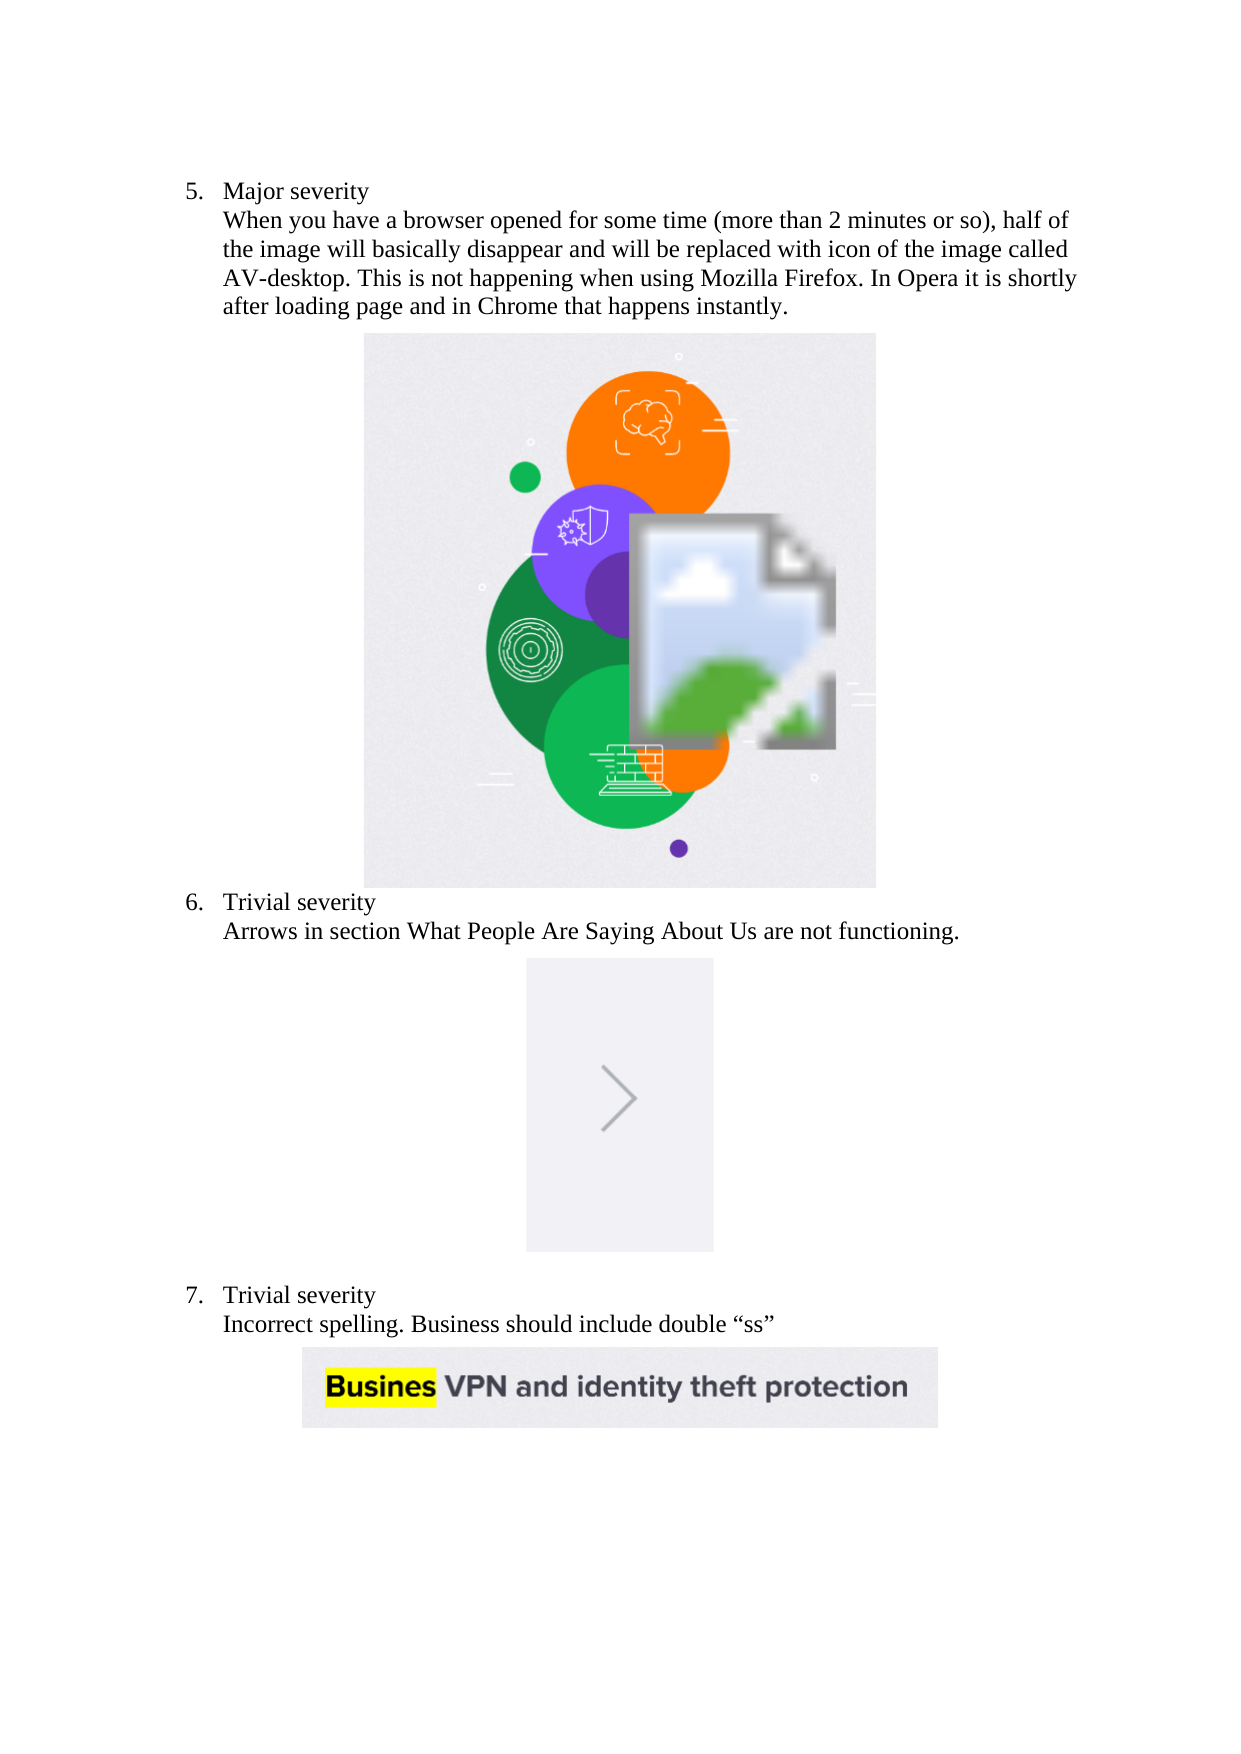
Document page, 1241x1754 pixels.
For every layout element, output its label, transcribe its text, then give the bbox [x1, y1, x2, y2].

list Incorrect spelling. Business should include double “ss” [223, 1309, 1093, 1338]
picture [302, 1347, 939, 1428]
list Arrows in section What People Are Saying About Us are not functioning. [223, 916, 1093, 945]
picture [526, 958, 714, 1252]
list Major severity [185, 176, 1093, 205]
list Trivial severity [185, 1280, 1093, 1309]
list When you have a browser opened for some time (more than 2 minutes or so), half of the image will basically disappear and will be replaced with icon of the image called AV-desktop. This is not happening when using Mozilla Firefox. In Opera it is shortly after loading page and in Chrome that happens instantly. [223, 205, 1093, 320]
picture [363, 333, 877, 888]
